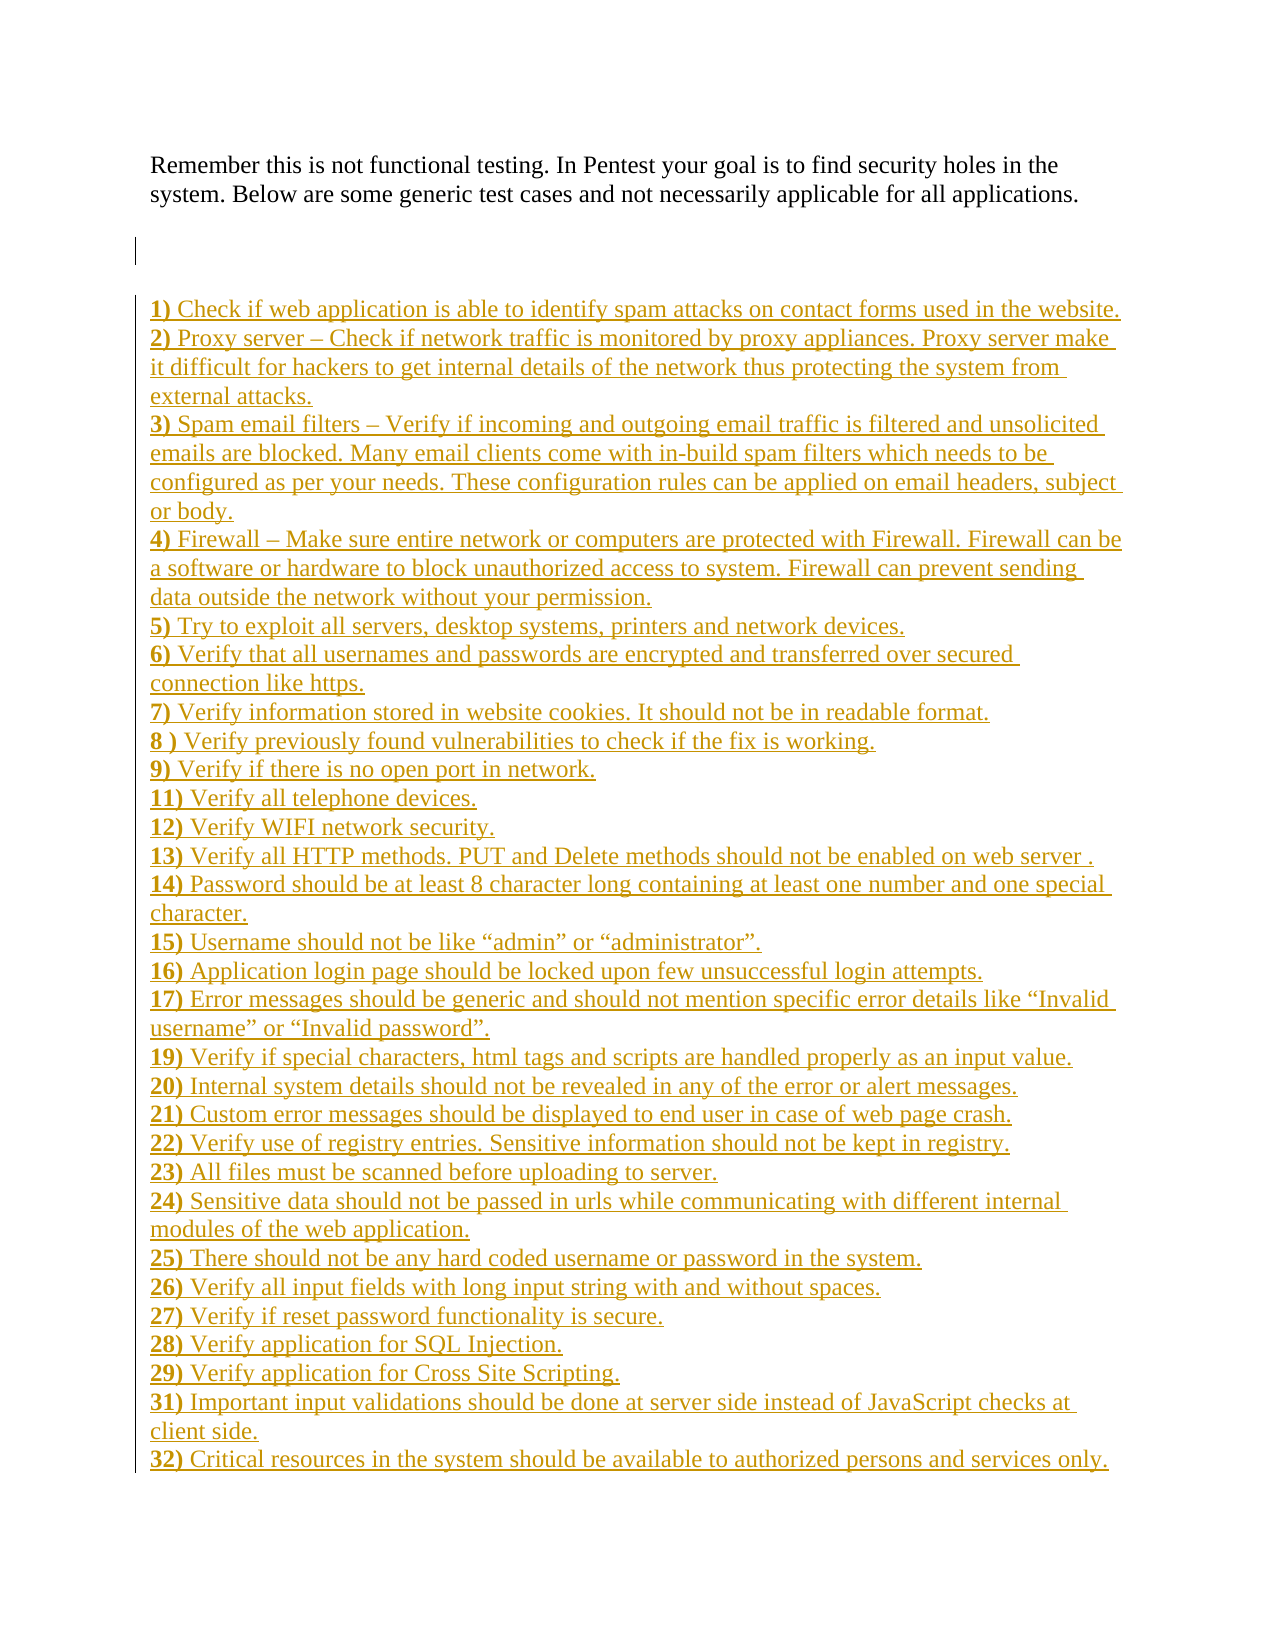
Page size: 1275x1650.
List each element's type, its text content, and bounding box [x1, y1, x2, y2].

text Remember this is not functional testing. In Pentest your goal is to find security holes in the system. Below are some generic test cases and not necessarily applicable for all applications. [150, 150, 1125, 207]
